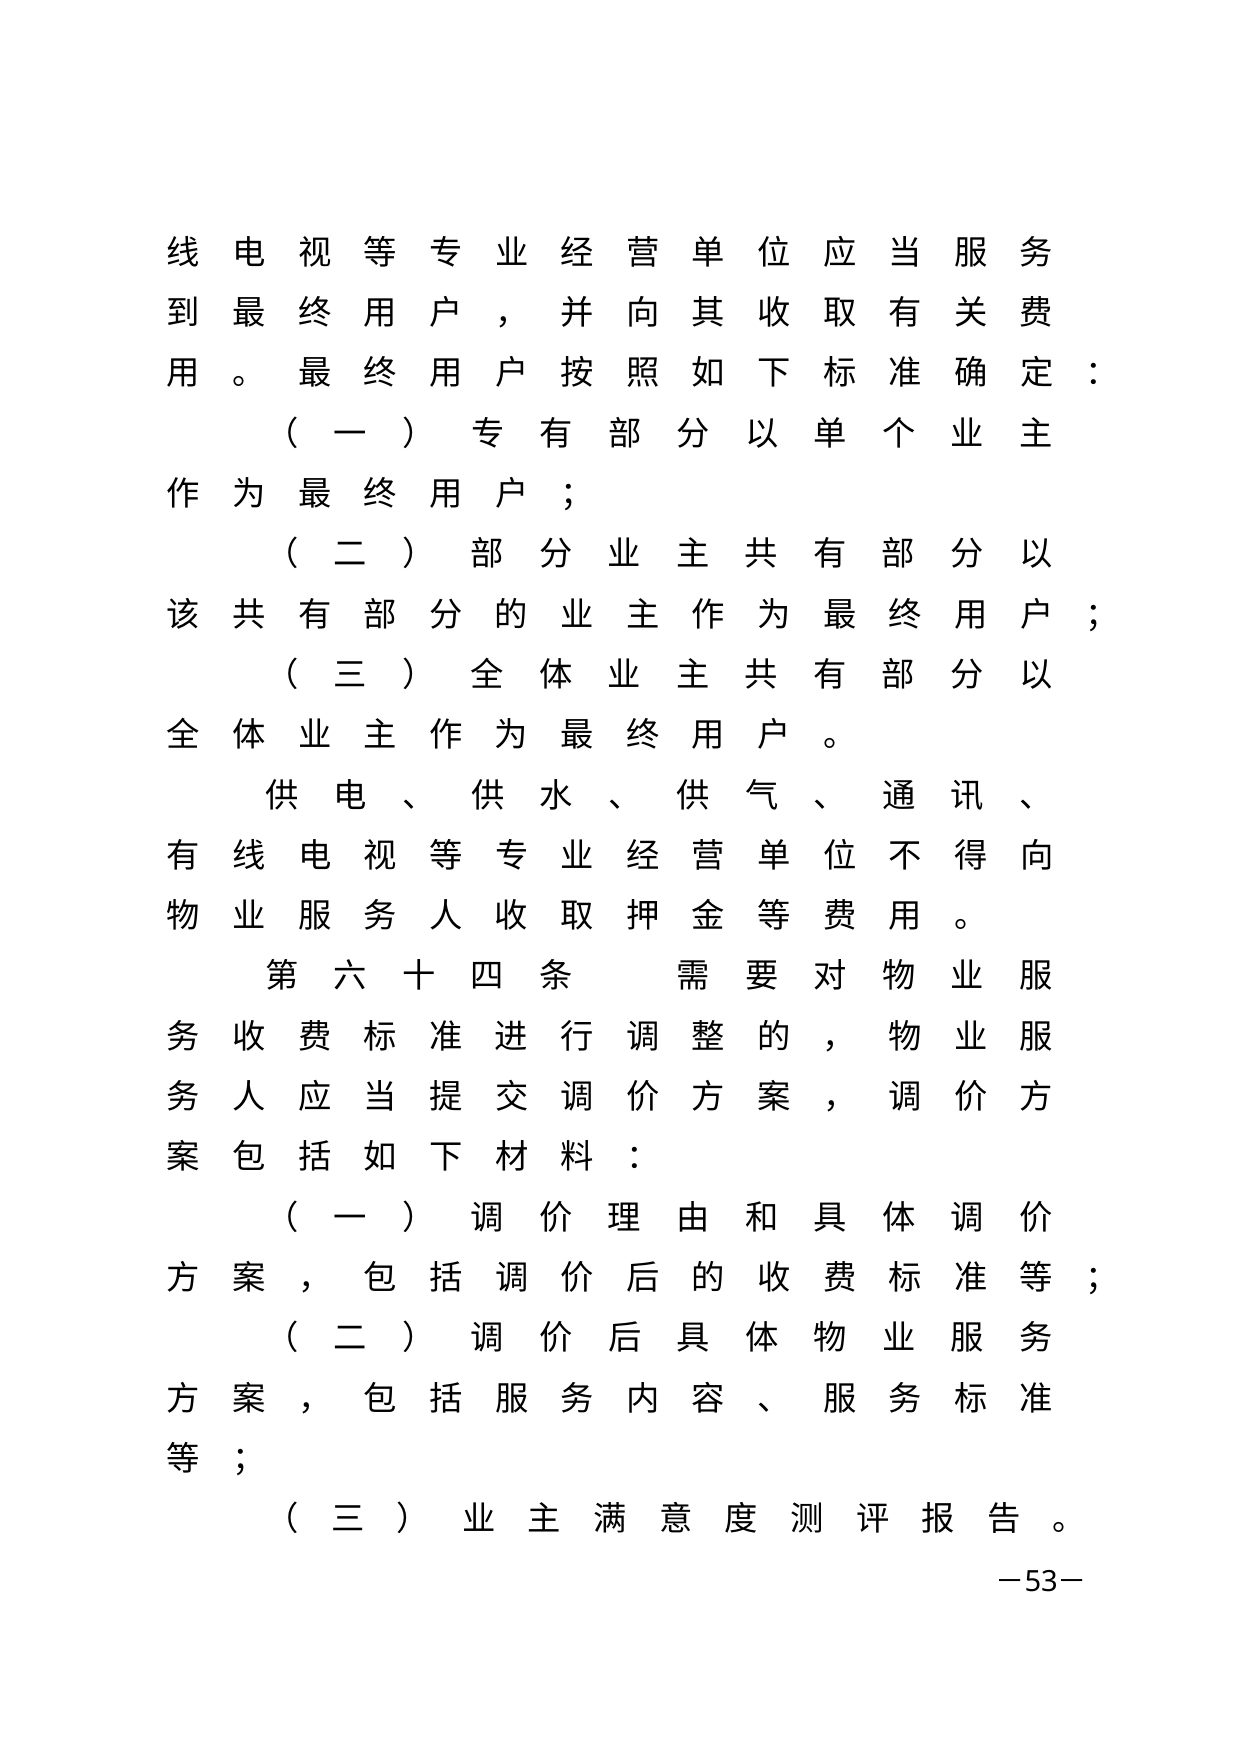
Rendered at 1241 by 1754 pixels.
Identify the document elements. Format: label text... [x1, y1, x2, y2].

text （一）调价理由和具体调价方案，包括调价后的收费标准等； [167, 1184, 1085, 1305]
text （三）全体业主共有部分以全体业主作为最终用户。 [167, 642, 1085, 762]
text 第六十三条 物业管理区域内供电、供水、供气、通讯、有线电视等专业经营单位应当服务到最终用户，并向其收取有关费用。最终用户按照如下标准确定： [167, 219, 1085, 400]
text （三）业主满意度测评报告。 [167, 1486, 1085, 1546]
text 供电、供水、供气、通讯、有线电视等专业经营单位不得向物业服务人收取押金等费用。 [167, 762, 1085, 943]
text （二）部分业主共有部分以该共有部分的业主作为最终用户； [167, 521, 1085, 642]
text （二）调价后具体物业服务方案，包括服务内容、服务标准等； [167, 1305, 1085, 1486]
text （一）专有部分以单个业主作为最终用户； [167, 400, 1085, 521]
text 第六十四条 需要对物业服务收费标准进行调整的，物业服务人应当提交调价方案，调价方案包括如下材料： [167, 943, 1085, 1184]
